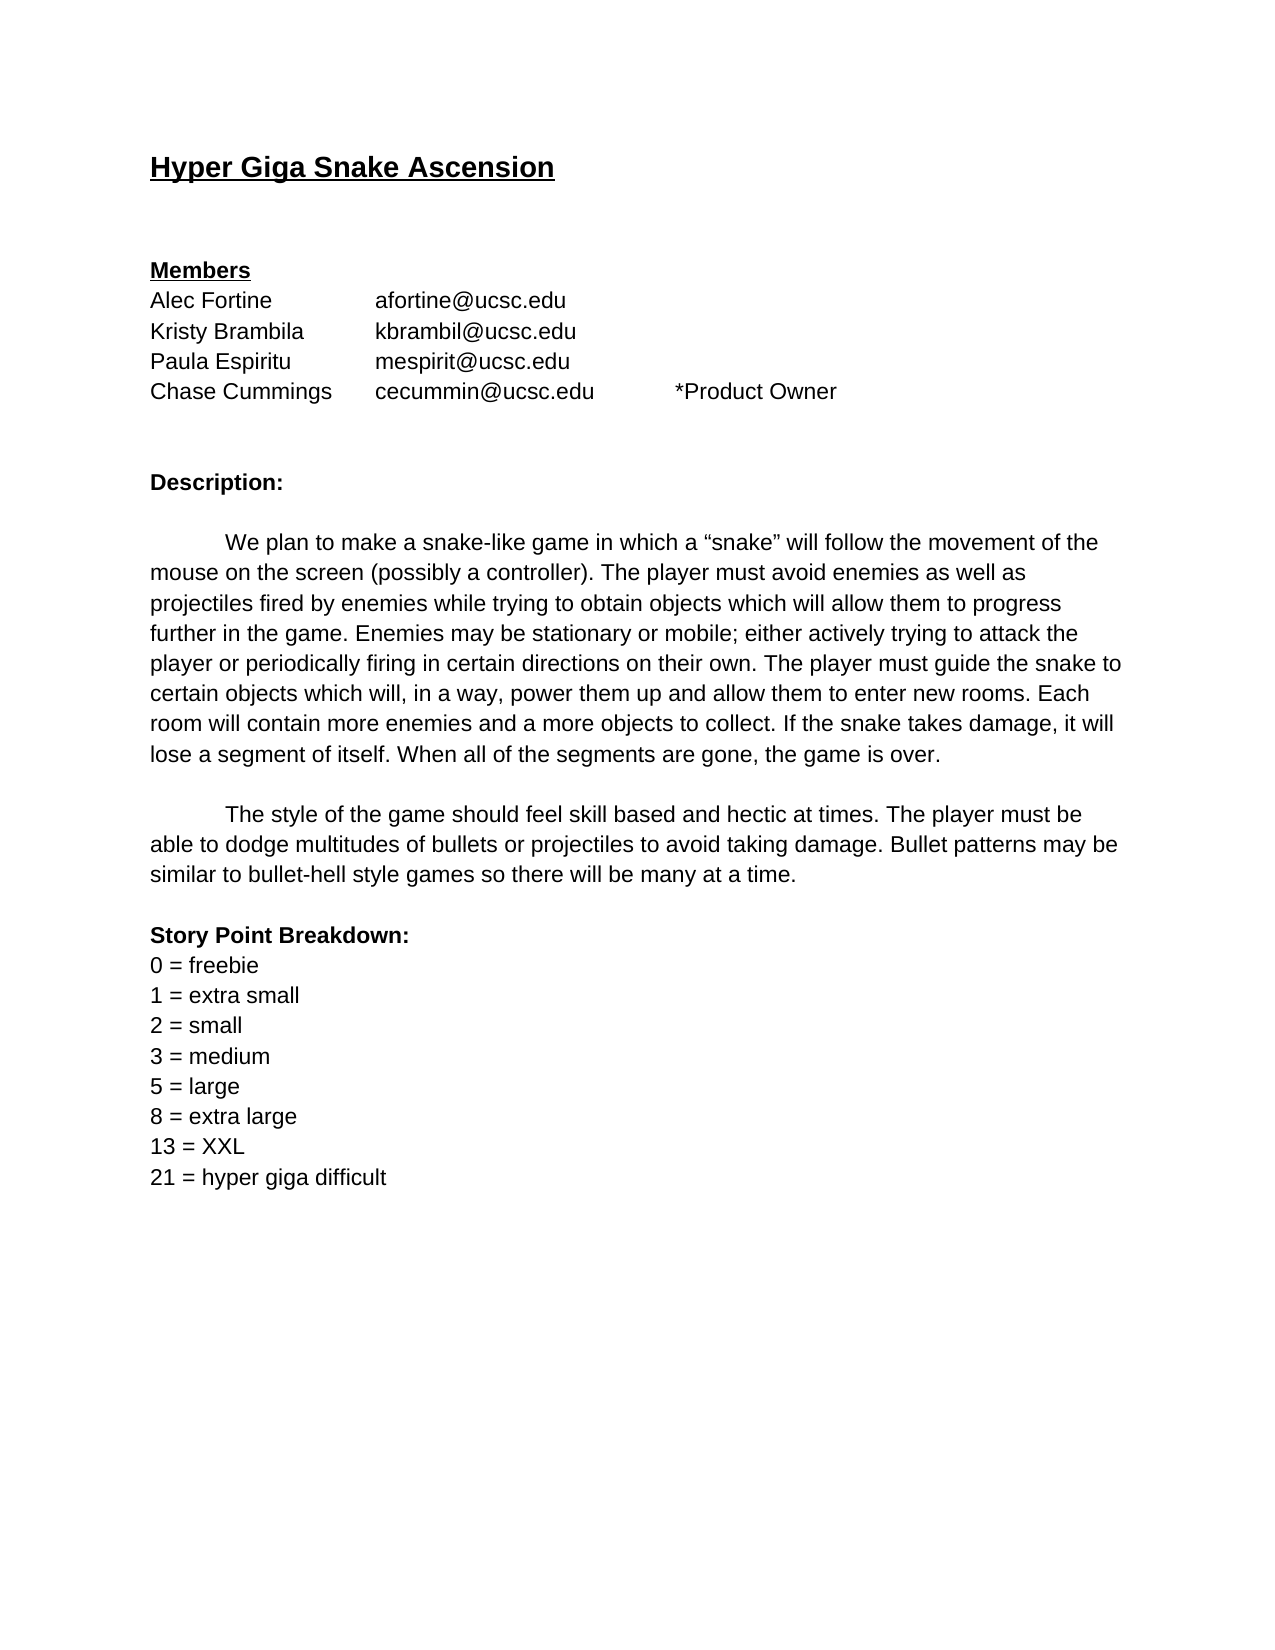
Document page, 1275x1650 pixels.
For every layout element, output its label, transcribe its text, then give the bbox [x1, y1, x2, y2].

text The style of the game should feel skill based and hectic at times. The player must be able to dodge multitudes of bullets or projectiles to avoid taking damage. Bullet patterns may be similar to bullet-hell style games so there will be many at a time. [150, 801, 1125, 888]
text Kristy Brambila kbrambil@ucsc.edu [150, 318, 1125, 344]
text Chase Cummings cecummin@ucsc.edu *Product Owner [150, 378, 1125, 404]
text Alec Fortine afortine@ucsc.edu [150, 287, 1125, 314]
text 21 = hyper giga difficult [150, 1163, 1125, 1190]
text 0 = freebie [150, 952, 1125, 978]
text Members [150, 257, 1125, 284]
text 2 = small [150, 1012, 1125, 1039]
text Paula Espiritu mespirit@ucsc.edu [150, 348, 1125, 374]
text Hyper Giga Snake Ascension [150, 150, 1125, 183]
text 5 = large [150, 1073, 1125, 1099]
text 8 = extra large [150, 1103, 1125, 1129]
text 1 = extra small [150, 982, 1125, 1009]
text 3 = medium [150, 1043, 1125, 1069]
text 13 = XXL [150, 1133, 1125, 1160]
text Description: [150, 469, 1125, 495]
text We plan to make a snake-like game in which a “snake” will follow the movement of the mouse on the screen (possibly a controller). The player must avoid enemies as well as projectiles fired by enemies while trying to obtain objects which will allow them to progress further in the game. Enemies may be stationary or mobile; either actively trying to attack the player or periodically firing in certain directions on their own. The player must guide the snake to certain objects which will, in a way, power them up and allow them to enter new rooms. Each room will contain more enemies and a more objects to collect. If the snake takes damage, it will lose a segment of itself. When all of the segments are gone, the game is over. [150, 529, 1125, 767]
text Story Point Breakdown: [150, 922, 1125, 948]
